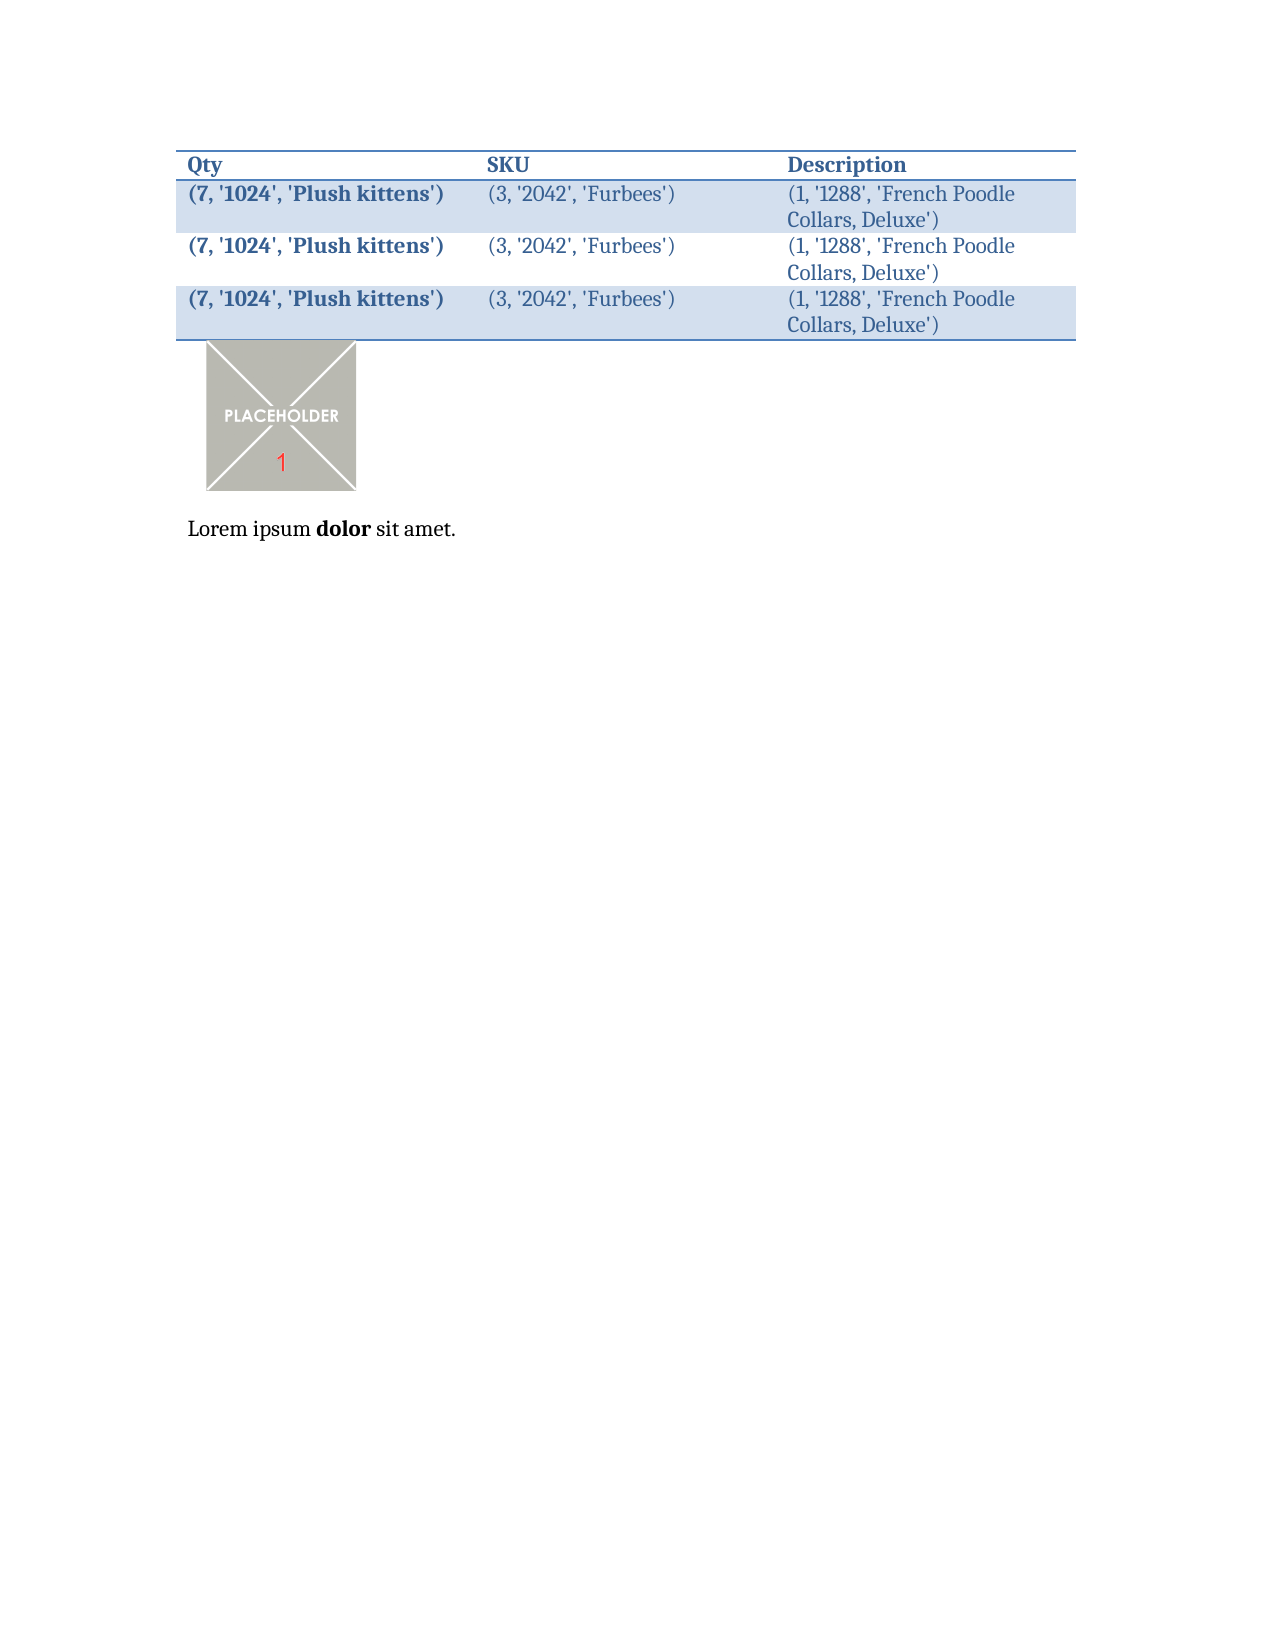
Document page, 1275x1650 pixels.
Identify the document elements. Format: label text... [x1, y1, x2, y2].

text Lorem ipsum dolor sit amet. [187, 515, 1087, 542]
table_header Description [776, 152, 1076, 178]
table_header Qty [176, 152, 476, 178]
picture [206, 340, 357, 491]
table_cell (1, '1288', 'French Poodle Collars, Deluxe') [776, 233, 1076, 286]
table_header SKU [476, 152, 776, 178]
table_cell (7, '1024', 'Plush kittens') [176, 233, 476, 286]
table_cell (3, '2042', 'Furbees') [476, 233, 776, 286]
table_cell (7, '1024', 'Plush kittens') [176, 181, 476, 233]
table_cell (1, '1288', 'French Poodle Collars, Deluxe') [776, 181, 1076, 233]
table_cell (3, '2042', 'Furbees') [476, 286, 776, 339]
table_cell (3, '2042', 'Furbees') [476, 181, 776, 233]
table_cell (7, '1024', 'Plush kittens') [176, 286, 476, 339]
table_cell (1, '1288', 'French Poodle Collars, Deluxe') [776, 286, 1076, 339]
